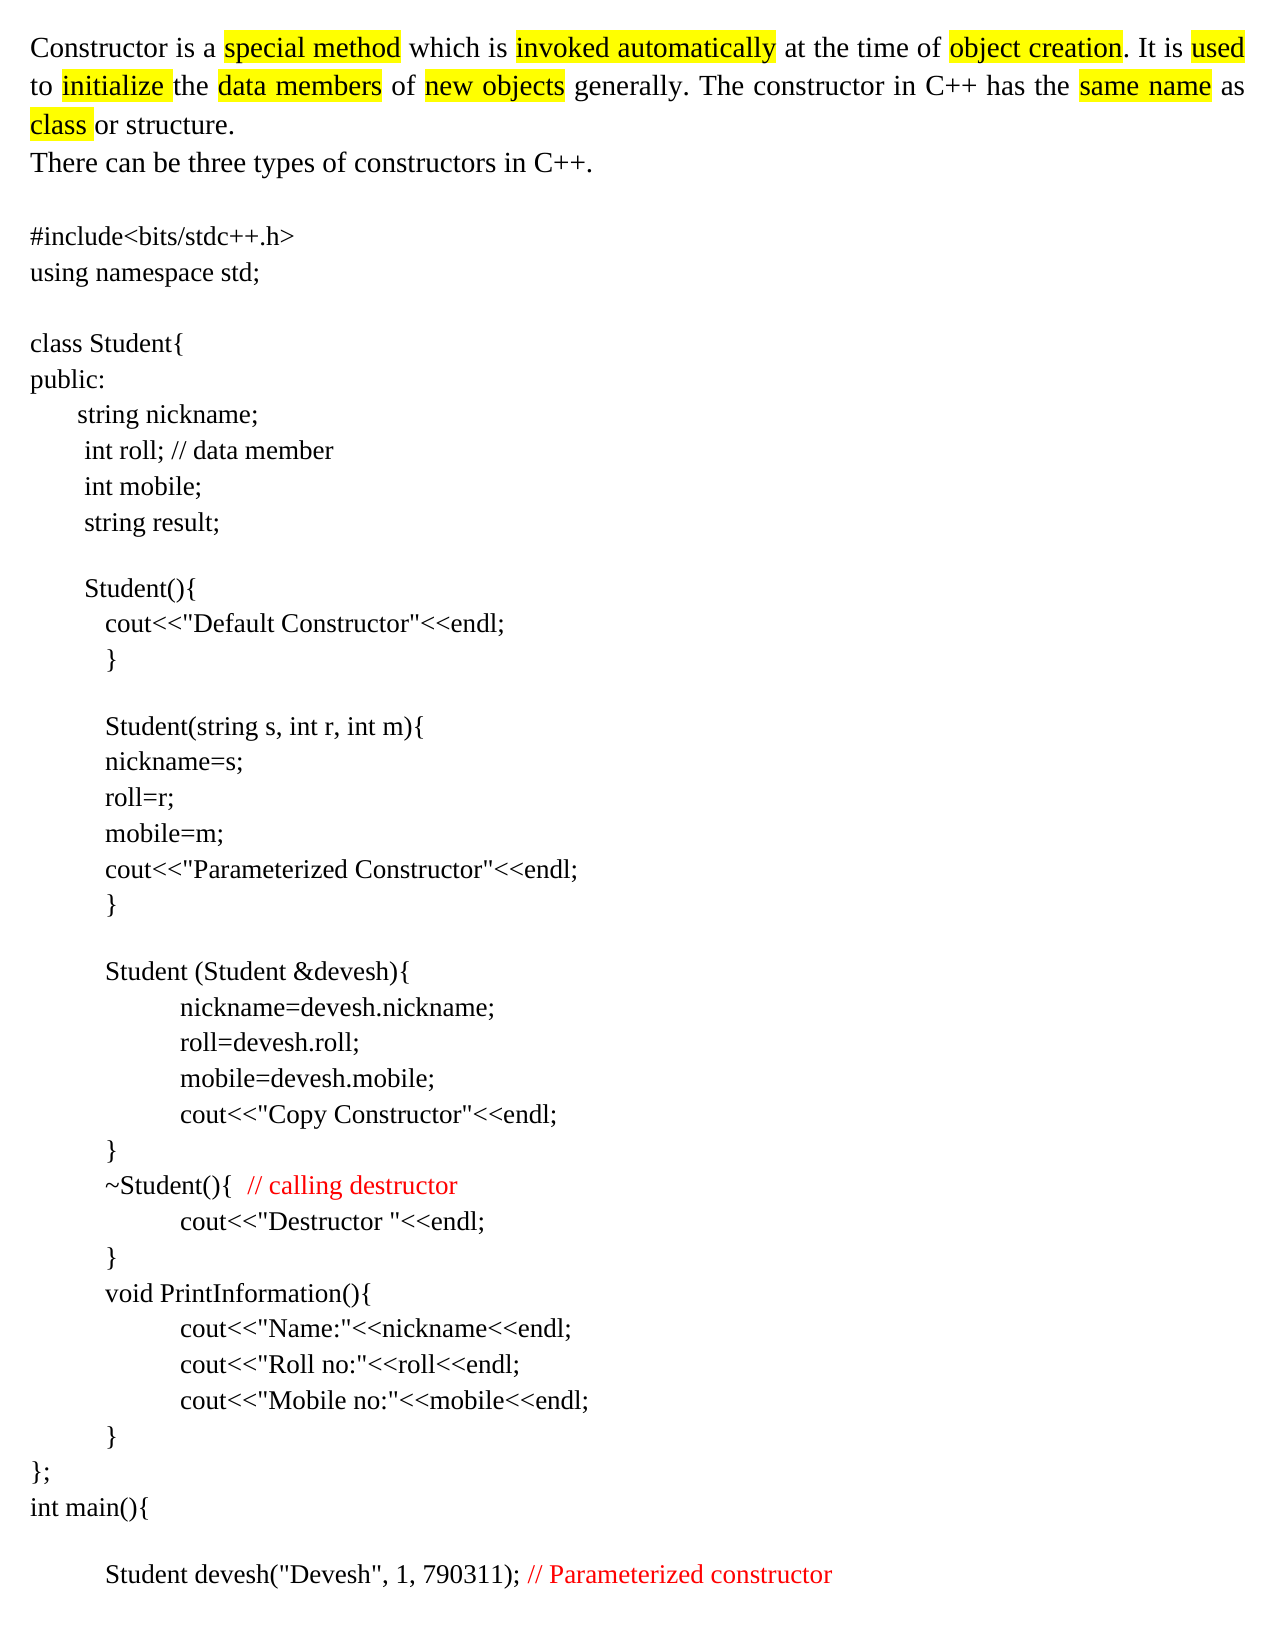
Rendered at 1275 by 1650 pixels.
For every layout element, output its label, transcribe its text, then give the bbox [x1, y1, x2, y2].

text } [30, 888, 1245, 919]
text ~Student(){ // calling destructor [30, 1169, 1245, 1201]
text string result; [30, 506, 1245, 537]
text Student (Student &devesh){ [30, 955, 1245, 986]
text Student(string s, int r, int m){ [30, 710, 1245, 741]
text }; [30, 1455, 1245, 1486]
text cout<<"Mobile no:"<<mobile<<endl; [30, 1384, 1245, 1415]
text } [30, 643, 1245, 674]
text int roll; // data member [30, 434, 1245, 465]
text mobile=devesh.mobile; [30, 1062, 1245, 1093]
text nickname=s; [30, 746, 1245, 777]
text nickname=devesh.nickname; [30, 991, 1245, 1022]
text int main(){ [30, 1491, 1245, 1522]
text class Student{ [30, 327, 1245, 358]
text cout<<"Default Constructor"<<endl; [30, 607, 1245, 638]
text roll=devesh.roll; [30, 1027, 1245, 1058]
text using namespace std; [30, 256, 1245, 287]
text There can be three types of constructors in C++. [30, 146, 1245, 179]
text cout<<"Copy Constructor"<<endl; [30, 1098, 1245, 1129]
text mobile=m; [30, 817, 1245, 848]
text } [30, 1241, 1245, 1272]
text #include<bits/stdc++.h> [30, 220, 1245, 251]
text roll=r; [30, 781, 1245, 812]
text } [30, 1134, 1245, 1165]
text cout<<"Name:"<<nickname<<endl; [30, 1312, 1245, 1343]
text cout<<"Parameterized Constructor"<<endl; [30, 853, 1245, 884]
text int mobile; [30, 470, 1245, 501]
text Student devesh("Devesh", 1, 790311); // Parameterized constructor [30, 1558, 1245, 1589]
text cout<<"Destructor "<<endl; [30, 1205, 1245, 1236]
text void PrintInformation(){ [30, 1277, 1245, 1308]
text string nickname; [30, 398, 1245, 430]
text cout<<"Roll no:"<<roll<<endl; [30, 1348, 1245, 1379]
text } [30, 1419, 1245, 1451]
text Constructor is a special method which is invoked automatically at the time of object creation. It is used to initialize the data members of new objects generally. The constructor in C++ has the same name as class or structure. [30, 30, 1245, 141]
text Student(){ [30, 572, 1245, 603]
text public: [30, 363, 1245, 394]
